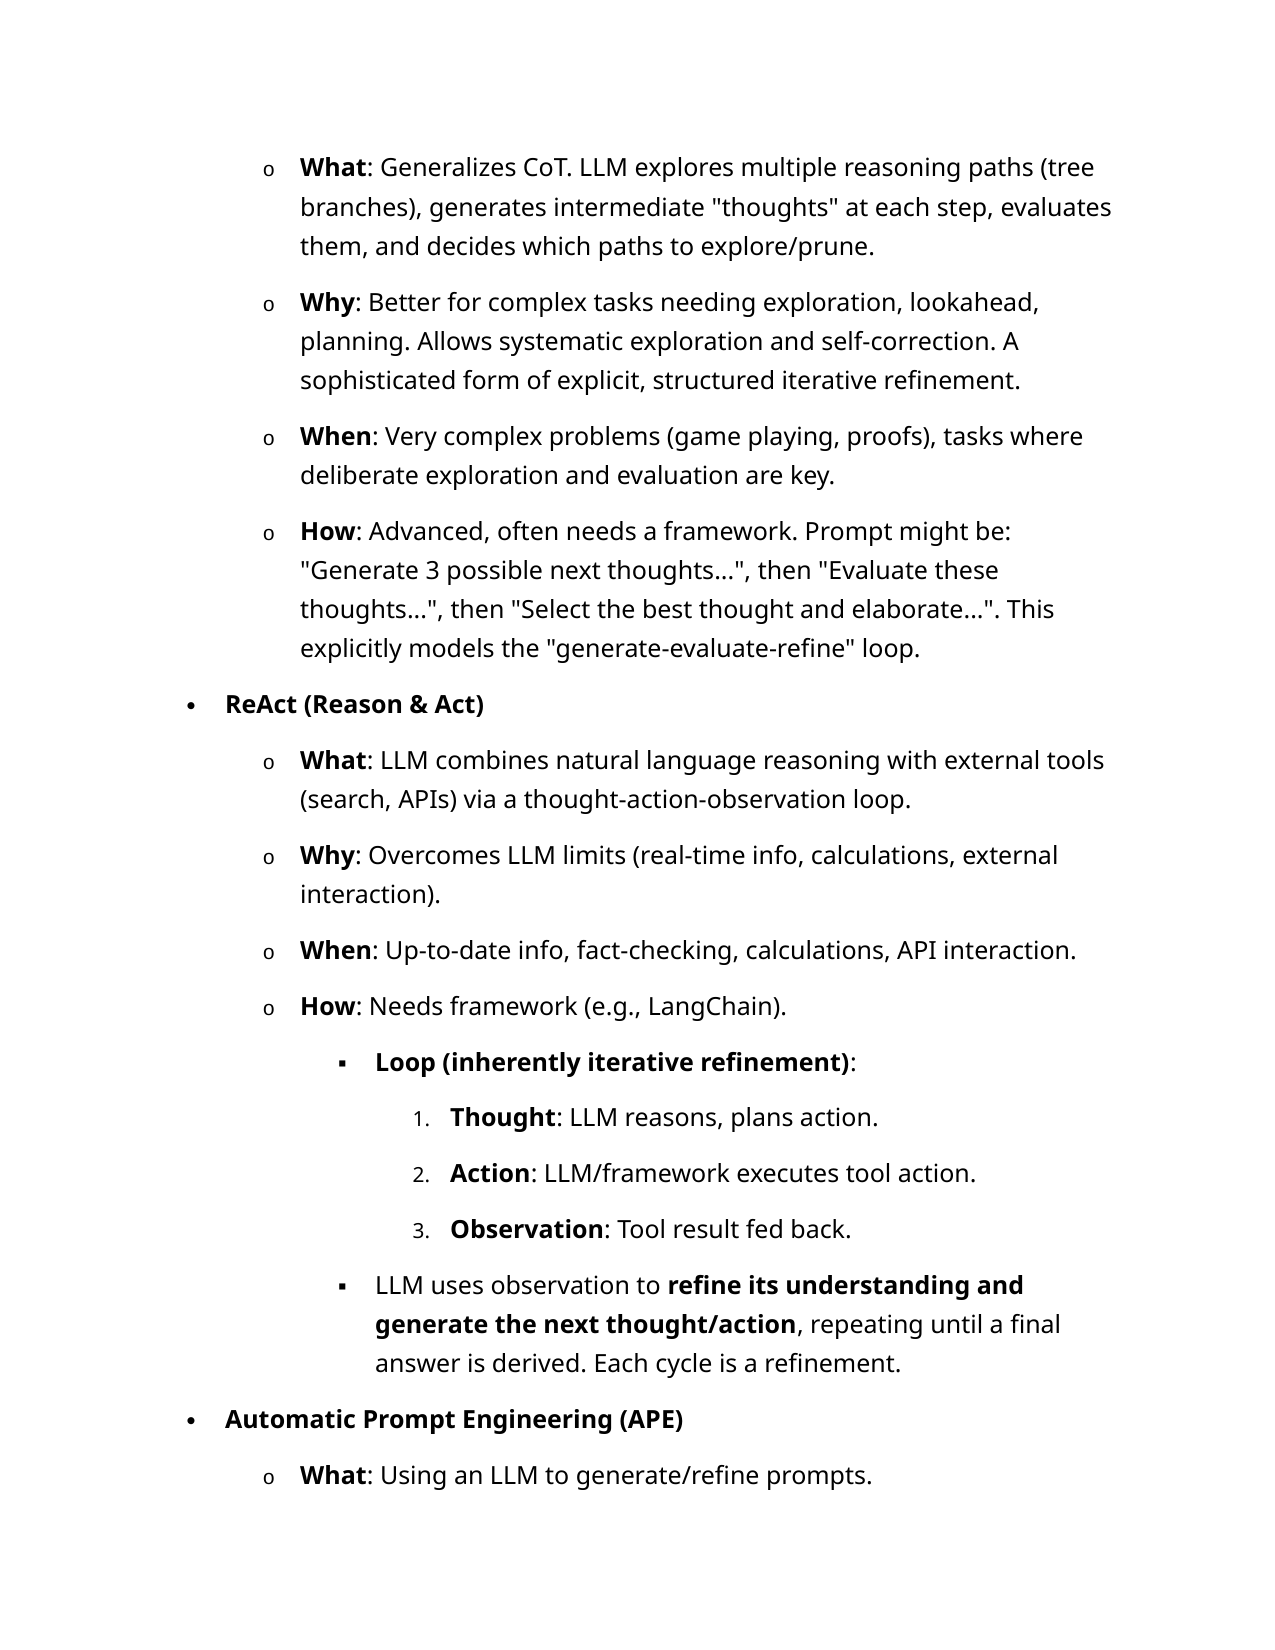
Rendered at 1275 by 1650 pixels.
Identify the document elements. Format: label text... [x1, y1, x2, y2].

list Observation: Tool result fed back. [412, 1212, 1125, 1246]
list How: Needs framework (e.g., LangChain). [262, 988, 1125, 1022]
list When: Up-to-date info, fact-checking, calculations, API interaction. [262, 932, 1125, 967]
list What: Using an LLM to generate/refine prompts. [262, 1457, 1125, 1492]
list Loop (inherently iterative refinement): [337, 1044, 1125, 1078]
list What: LLM combines natural language reasoning with external tools (search, APIs) via a thought-action-observation loop. [262, 742, 1125, 816]
list Action: LLM/framework executes tool action. [412, 1156, 1125, 1190]
list Why: Better for complex tasks needing exploration, lookahead, planning. Allows systematic exploration and self-correction. A sophisticated form of explicit, structured iterative refinement. [262, 284, 1125, 397]
list Why: Overcomes LLM limits (real-time info, calculations, external interaction). [262, 837, 1125, 911]
list Thought: LLM reasons, plans action. [412, 1100, 1125, 1134]
list When: Very complex problems (game playing, proofs), tasks where deliberate exploration and evaluation are key. [262, 418, 1125, 492]
list LLM uses observation to refine its understanding and generate the next thought/action, repeating until a final answer is derived. Each cycle is a refinement. [337, 1267, 1125, 1380]
list How: Advanced, often needs a framework. Prompt might be: "Generate 3 possible next thoughts...", then "Evaluate these thoughts...", then "Select the best thought and elaborate...". This explicitly models the "generate-evaluate-refine" loop. [262, 513, 1125, 665]
list What: Generalizes CoT. LLM explores multiple reasoning paths (tree branches), generates intermediate "thoughts" at each step, evaluates them, and decides which paths to explore/prune. [262, 150, 1125, 262]
list ReAct (Reason & Act) [187, 687, 1125, 721]
list Automatic Prompt Engineering (APE) [187, 1402, 1125, 1436]
